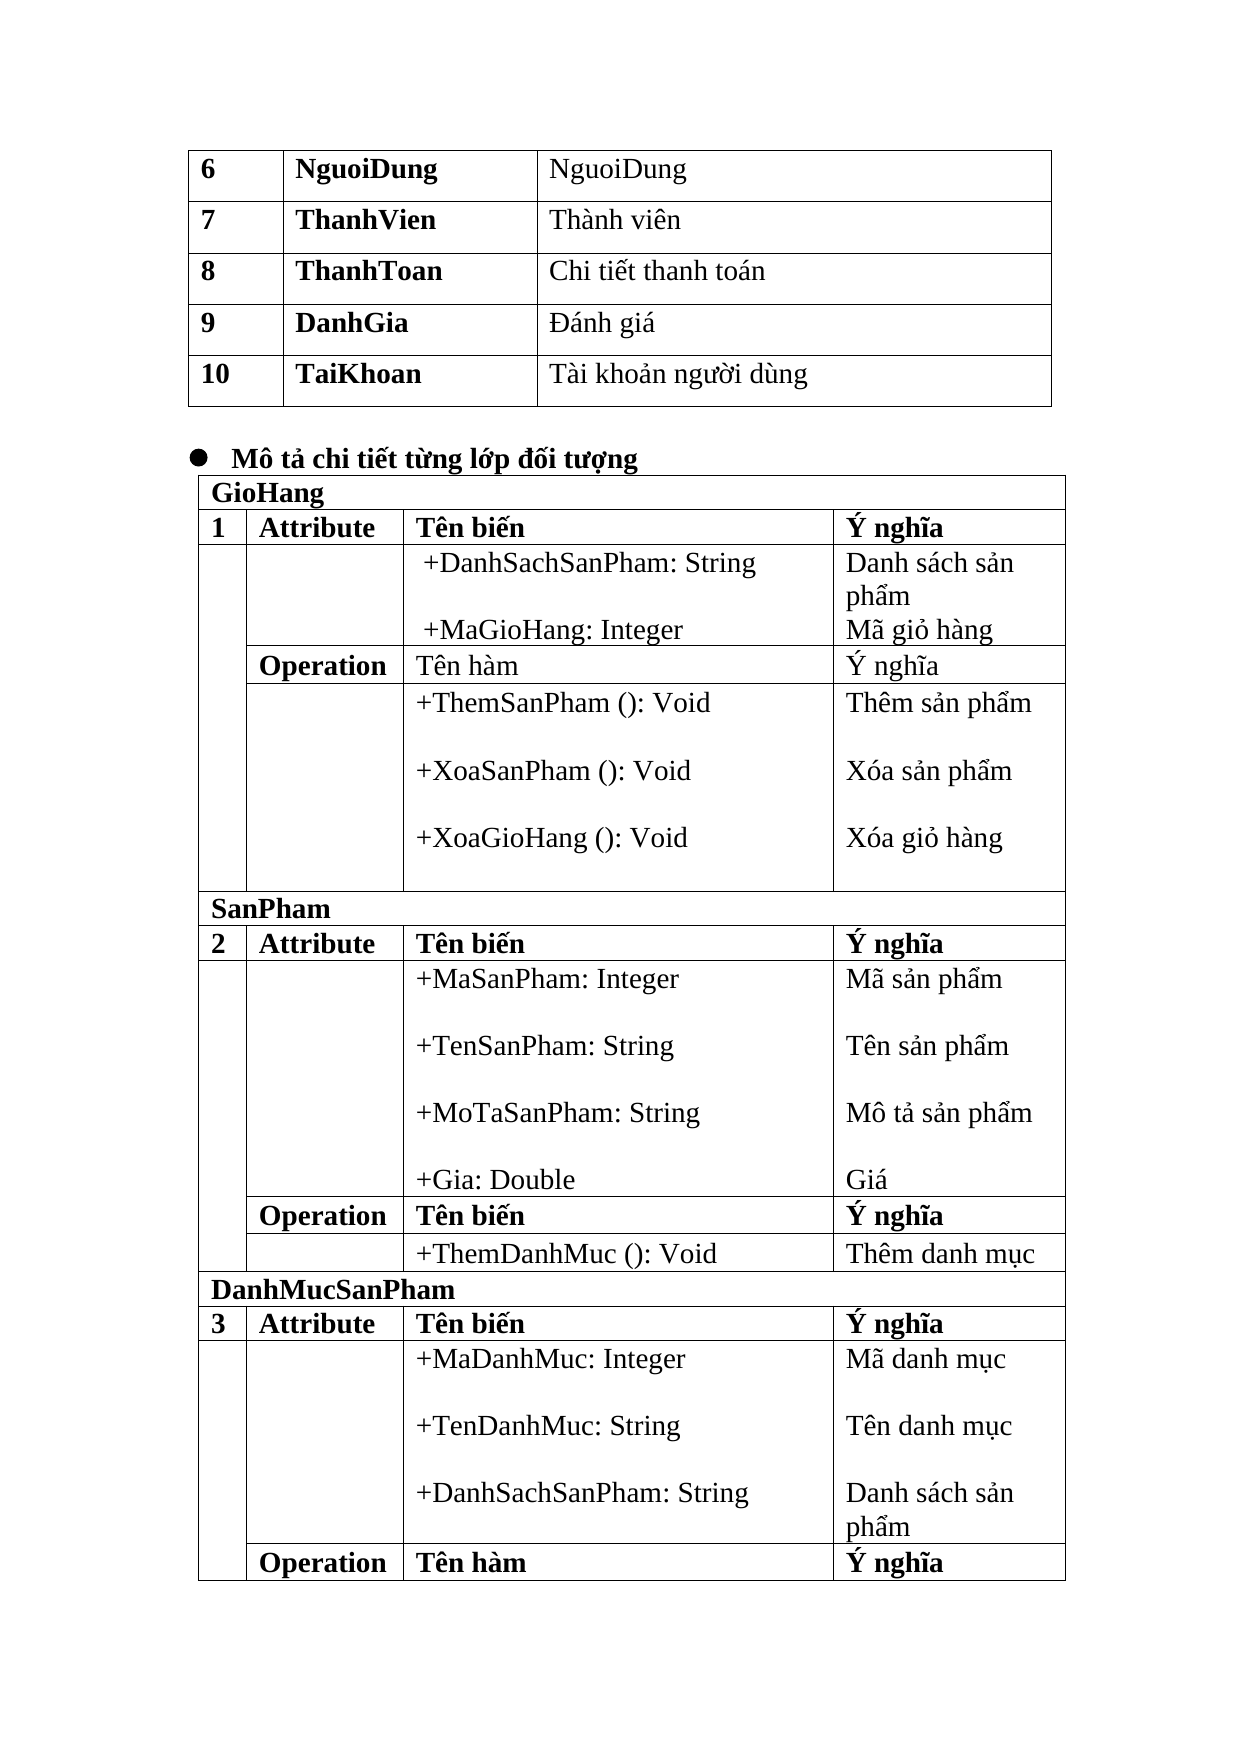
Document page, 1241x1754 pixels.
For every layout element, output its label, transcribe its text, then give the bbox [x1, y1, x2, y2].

table_cell Ý nghĩa [834, 1307, 1065, 1340]
table_cell [199, 1341, 246, 1580]
table_cell Attribute [247, 1307, 403, 1340]
table_cell +ThemSanPham (): Void +XoaSanPham (): Void +XoaGioHang (): Void [404, 684, 833, 891]
table_cell Attribute [247, 926, 403, 960]
table_cell Operation [247, 1544, 403, 1580]
table_cell [199, 545, 246, 891]
table_cell [247, 961, 403, 1196]
table_cell Operation [247, 646, 403, 683]
table_cell Thành viên [538, 202, 1051, 252]
table_cell Mã danh mục Tên danh mục Danh sách sản phẩm [834, 1341, 1065, 1542]
table_cell 7 [189, 202, 283, 252]
table_cell 1 [199, 510, 246, 544]
table_cell Tài khoản người dùng [538, 356, 1051, 406]
table_cell 2 [199, 926, 246, 960]
table_cell ThanhToan [284, 254, 537, 304]
table_cell Ý nghĩa [834, 1197, 1065, 1233]
table_cell ThanhVien [284, 202, 537, 252]
table_cell [247, 1341, 403, 1542]
table_cell Thêm sản phẩm Xóa sản phẩm Xóa giỏ hàng [834, 684, 1065, 891]
table_cell [247, 1234, 403, 1271]
table_cell 6 [189, 151, 283, 201]
table_cell 8 [189, 254, 283, 304]
table_cell DanhMucSanPham [199, 1272, 1065, 1306]
table_cell Chi tiết thanh toán [538, 254, 1051, 304]
table_cell Tên biến [404, 1197, 833, 1233]
table_cell 9 [189, 305, 283, 355]
table_cell [199, 961, 246, 1271]
list Mô tả chi tiết từng lớp đối tượng [187, 441, 1053, 474]
table_cell Ý nghĩa [834, 646, 1065, 683]
table_cell Tên biến [404, 510, 833, 544]
table_cell SanPham [199, 892, 1065, 925]
table_cell DanhGia [284, 305, 537, 355]
table_cell [247, 545, 403, 645]
table_cell 10 [189, 356, 283, 406]
table_cell Ý nghĩa [834, 510, 1065, 544]
table_cell Attribute [247, 510, 403, 544]
table_cell Ý nghĩa [834, 1544, 1065, 1580]
table_cell 3 [199, 1307, 246, 1340]
table_cell Tên hàm [404, 646, 833, 683]
table_cell Thêm danh mục [834, 1234, 1065, 1271]
table_cell Tên biến [404, 926, 833, 960]
table_cell [247, 684, 403, 891]
table_cell Đánh giá [538, 305, 1051, 355]
table_cell Danh sách sản phẩm Mã giỏ hàng [834, 545, 1065, 645]
table_cell +ThemDanhMuc (): Void [404, 1234, 833, 1271]
table_cell Tên hàm [404, 1544, 833, 1580]
table_cell +MaDanhMuc: Integer +TenDanhMuc: String +DanhSachSanPham: String [404, 1341, 833, 1542]
table_cell NguoiDung [284, 151, 537, 201]
table_cell Ý nghĩa [834, 926, 1065, 960]
table_cell TaiKhoan [284, 356, 537, 406]
table_cell Mã sản phẩm Tên sản phẩm Mô tả sản phẩm Giá [834, 961, 1065, 1196]
table_cell NguoiDung [538, 151, 1051, 201]
table_cell +DanhSachSanPham: String +MaGioHang: Integer [404, 545, 833, 645]
table_header GioHang [199, 476, 1065, 509]
table_cell Tên biến [404, 1307, 833, 1340]
table_cell +MaSanPham: Integer +TenSanPham: String +MoTaSanPham: String +Gia: Double [404, 961, 833, 1196]
table_cell Operation [247, 1197, 403, 1233]
